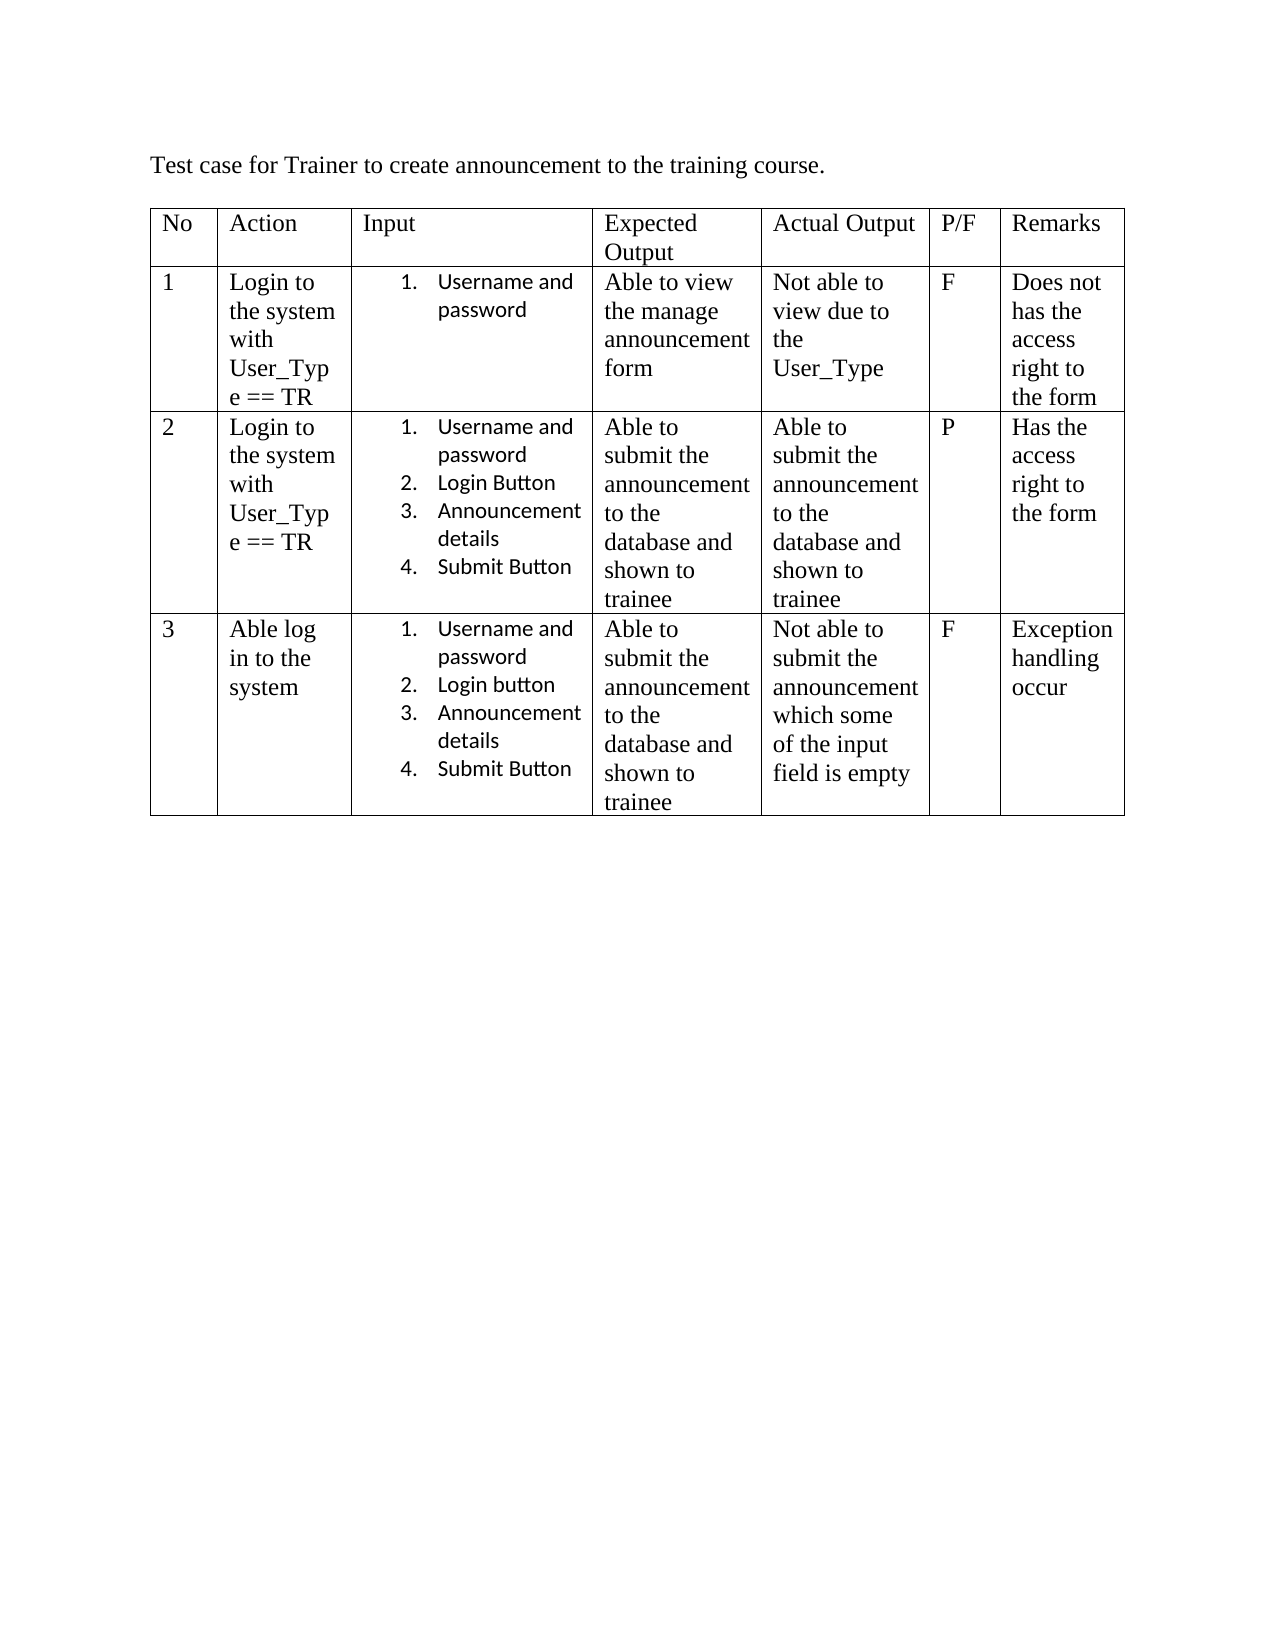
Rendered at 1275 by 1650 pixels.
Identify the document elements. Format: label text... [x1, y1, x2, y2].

table_header Expected Output [593, 209, 761, 266]
table_cell Not able to submit the announcement which some of the input field is empty [762, 614, 929, 815]
text Test case for Trainer to create announcement to the training course. [150, 150, 1125, 179]
table_cell P [930, 412, 1000, 613]
table_header P/F [930, 209, 1000, 266]
table_cell F [930, 267, 1000, 411]
table_cell Username and password [352, 267, 592, 411]
table_cell Username and password Login button Announcement details Submit Button [352, 614, 592, 815]
table_cell Has the access right to the form [1001, 412, 1124, 613]
table_cell 2 [151, 412, 217, 613]
table_header Remarks [1001, 209, 1124, 266]
table_header No [151, 209, 217, 266]
table_header Action [218, 209, 351, 266]
table_cell Able to submit the announcement to the database and shown to trainee [593, 614, 761, 815]
table_cell Able to submit the announcement to the database and shown to trainee [762, 412, 929, 613]
table_header Input [352, 209, 592, 266]
table_cell 3 [151, 614, 217, 815]
table_cell Able log in to the system [218, 614, 351, 815]
table_cell Login to the system with User_Type == TR [218, 267, 351, 411]
table_header Actual Output [762, 209, 929, 266]
table_cell Able to view the manage announcement form [593, 267, 761, 411]
table_cell Username and password Login Button Announcement details Submit Button [352, 412, 592, 613]
table_cell 1 [151, 267, 217, 411]
table_cell Does not has the access right to the form [1001, 267, 1124, 411]
table_cell Login to the system with User_Type == TR [218, 412, 351, 613]
table_cell F [930, 614, 1000, 815]
table_cell Not able to view due to the User_Type [762, 267, 929, 411]
table_cell Exception handling occur [1001, 614, 1124, 815]
table_cell Able to submit the announcement to the database and shown to trainee [593, 412, 761, 613]
